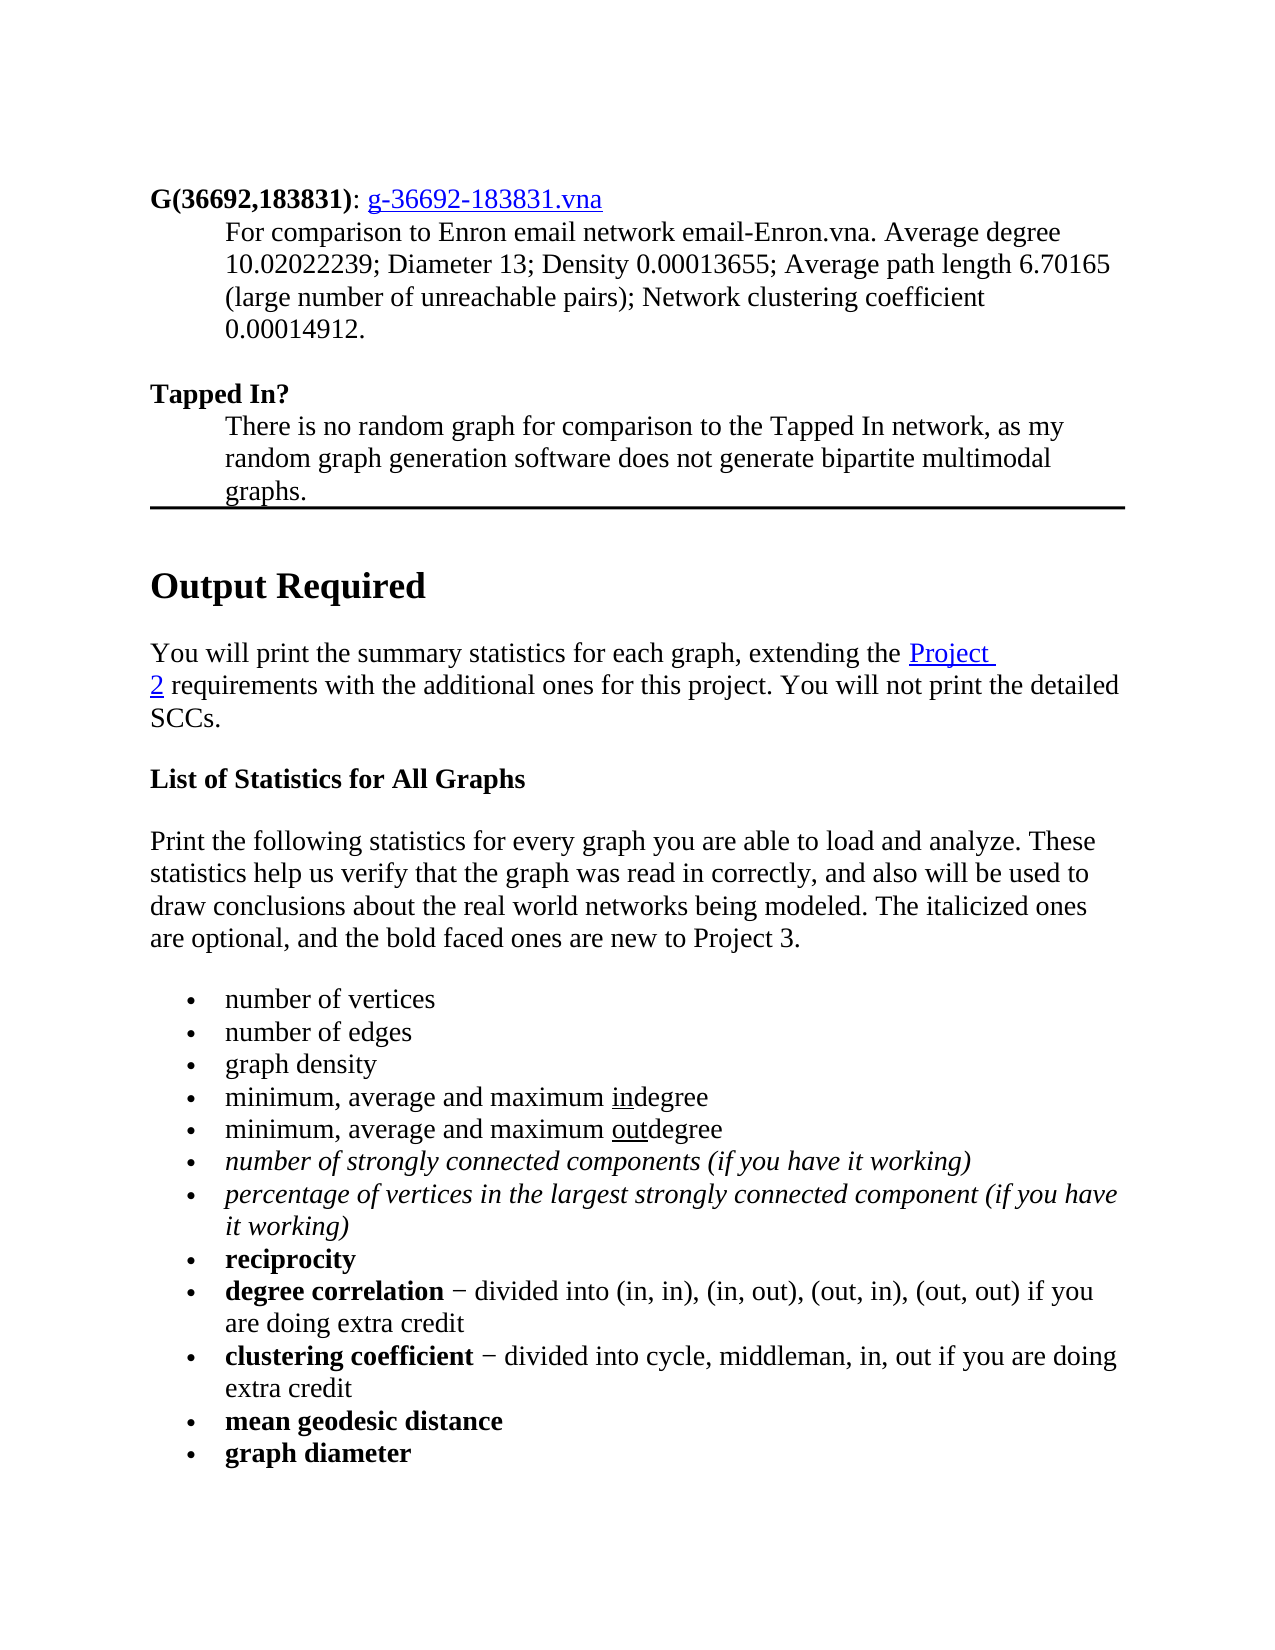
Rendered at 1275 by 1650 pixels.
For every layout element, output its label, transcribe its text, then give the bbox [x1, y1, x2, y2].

list number of vertices [187, 982, 1125, 1015]
list minimum, average and maximum indegree [187, 1080, 1125, 1112]
text G(36692,183831): g-36692-183831.vna [150, 182, 1125, 215]
text You will print the summary statistics for each graph, extending the Project 2 requirements with the additional ones for this project. You will not print the detailed SCCs. [150, 636, 1125, 733]
list minimum, average and maximum outdegree [187, 1112, 1125, 1144]
list degree correlation − divided into (in, in), (in, out), (out, in), (out, out) if you are doing extra credit [187, 1274, 1125, 1339]
text For comparison to Enron email network email-Enron.vna. Average degree 10.02022239; Diameter 13; Density 0.00013655; Average path length 6.70165 (large number of unreachable pairs); Network clustering coefficient 0.00014912. [225, 215, 1125, 344]
list reciprocity [187, 1242, 1125, 1274]
text Print the following statistics for every graph you are able to load and analyze. These statistics help us verify that the graph was read in correctly, and also will be used to draw conclusions about the real world networks being modeled. The italicized ones are optional, and the bold faced ones are new to Project 3. [150, 824, 1125, 953]
text List of Statistics for All Graphs [150, 762, 1125, 794]
list percentage of vertices in the largest strongly connected component (if you have it working) [187, 1177, 1125, 1242]
list graph diameter [187, 1436, 1125, 1468]
text Tapped In? [150, 377, 1125, 409]
list number of strongly connected components (if you have it working) [187, 1144, 1125, 1177]
list number of edges [187, 1015, 1125, 1047]
list mean geodesic distance [187, 1404, 1125, 1436]
list graph density [187, 1047, 1125, 1080]
text Output Required [150, 563, 1125, 607]
text There is no random graph for comparison to the Tapped In network, as my random graph generation software does not generate bipartite multimodal graphs. [225, 409, 1125, 506]
list clustering coefficient − divided into cycle, middleman, in, out if you are doing extra credit [187, 1339, 1125, 1404]
